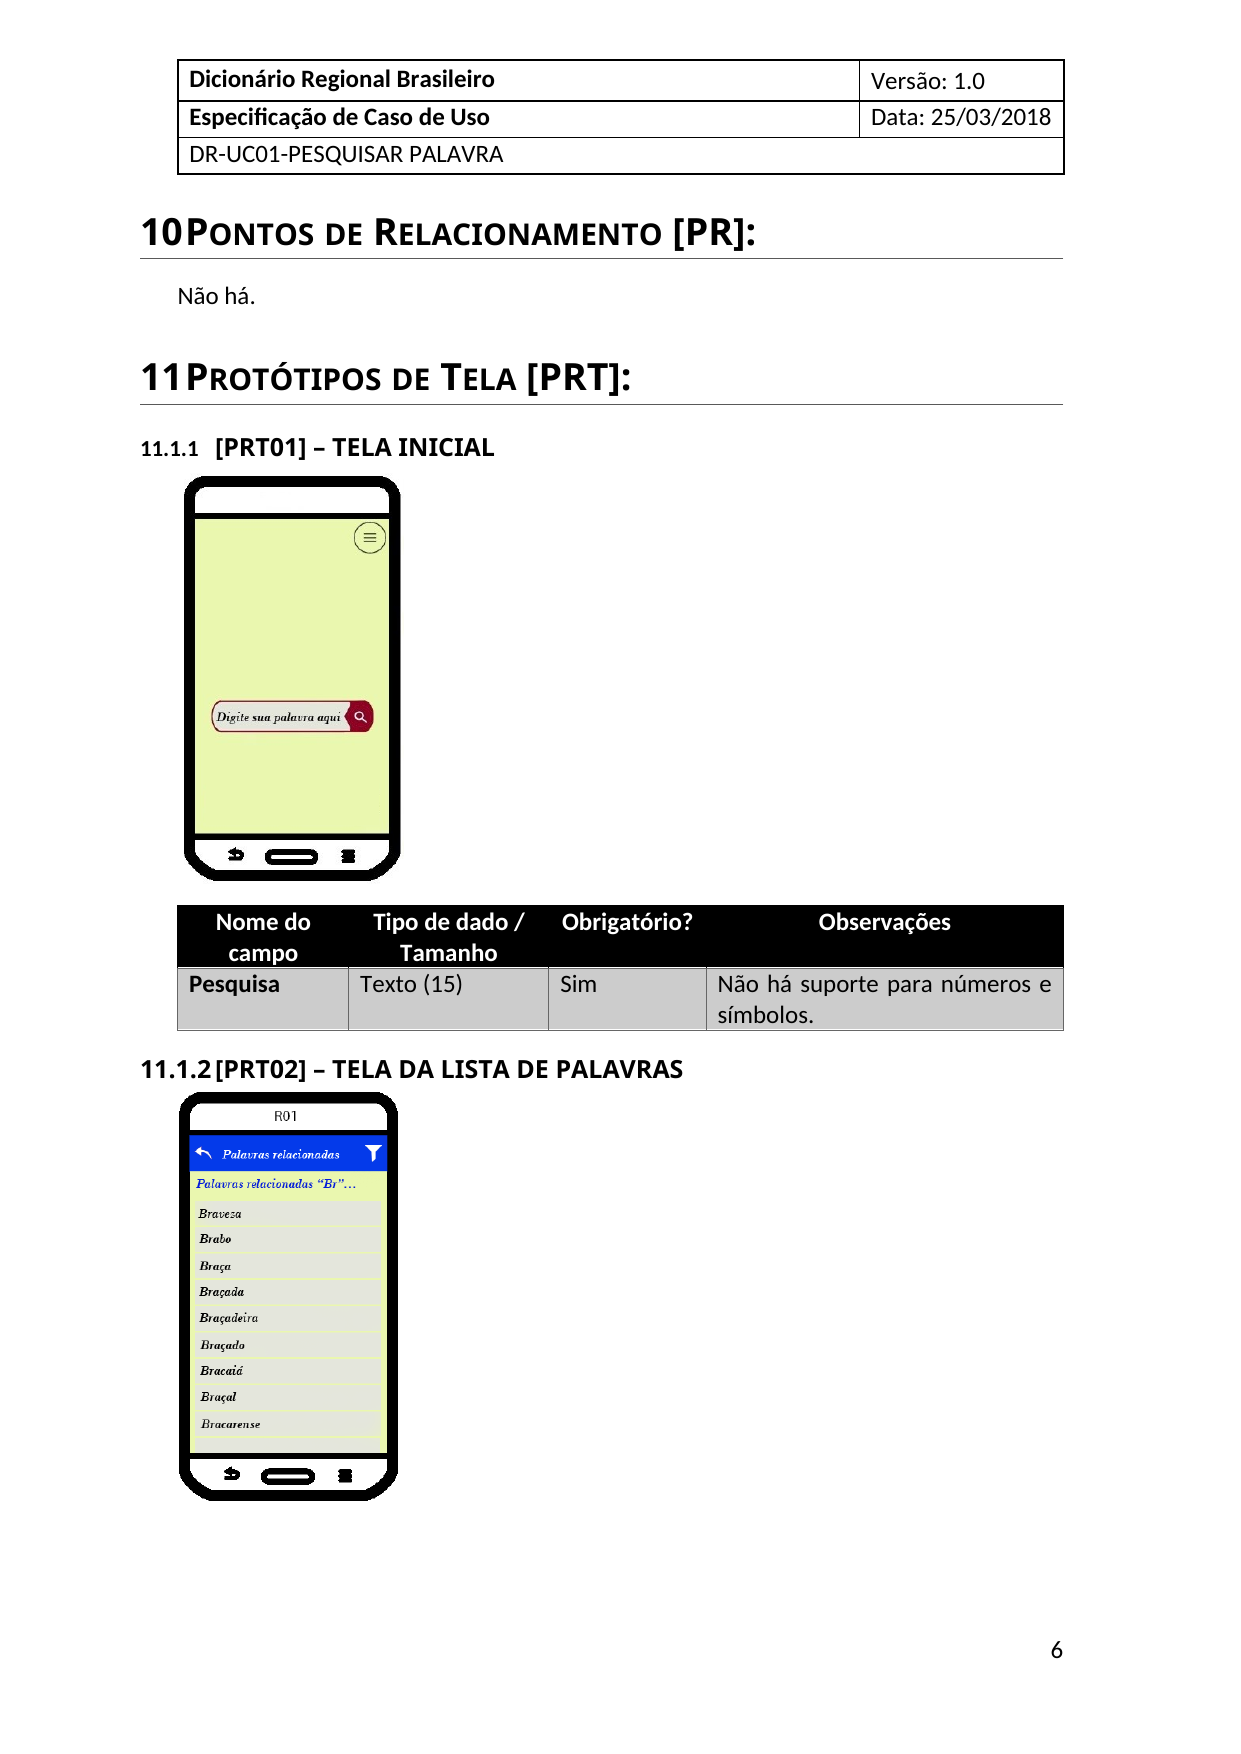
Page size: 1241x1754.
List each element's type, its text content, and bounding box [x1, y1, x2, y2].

subtitle Pontos de Relacionamento [PR]: [140, 205, 1063, 258]
table_header Tipo de dado / Tamanho [349, 906, 548, 967]
table_cell Não há suporte para números e símbolos. [707, 969, 1063, 1029]
table_cell Sim [549, 969, 706, 1029]
subtitle Protótipos de Tela [PRT]: [140, 351, 1063, 404]
table_cell Pesquisa [178, 969, 348, 1029]
subtitle [PRT01] – TELA INICIAL [140, 430, 1063, 464]
picture [177, 466, 404, 887]
subtitle [PRT02] – TELA DA LISTA DE PALAVRAS [140, 1051, 1063, 1086]
table_header Observações [707, 906, 1063, 967]
table_header Obrigatório? [549, 906, 706, 967]
picture [177, 1088, 399, 1502]
text Não há. [177, 280, 1063, 311]
table_header Nome do campo [178, 906, 348, 967]
table_cell Texto (15) [349, 969, 548, 1029]
